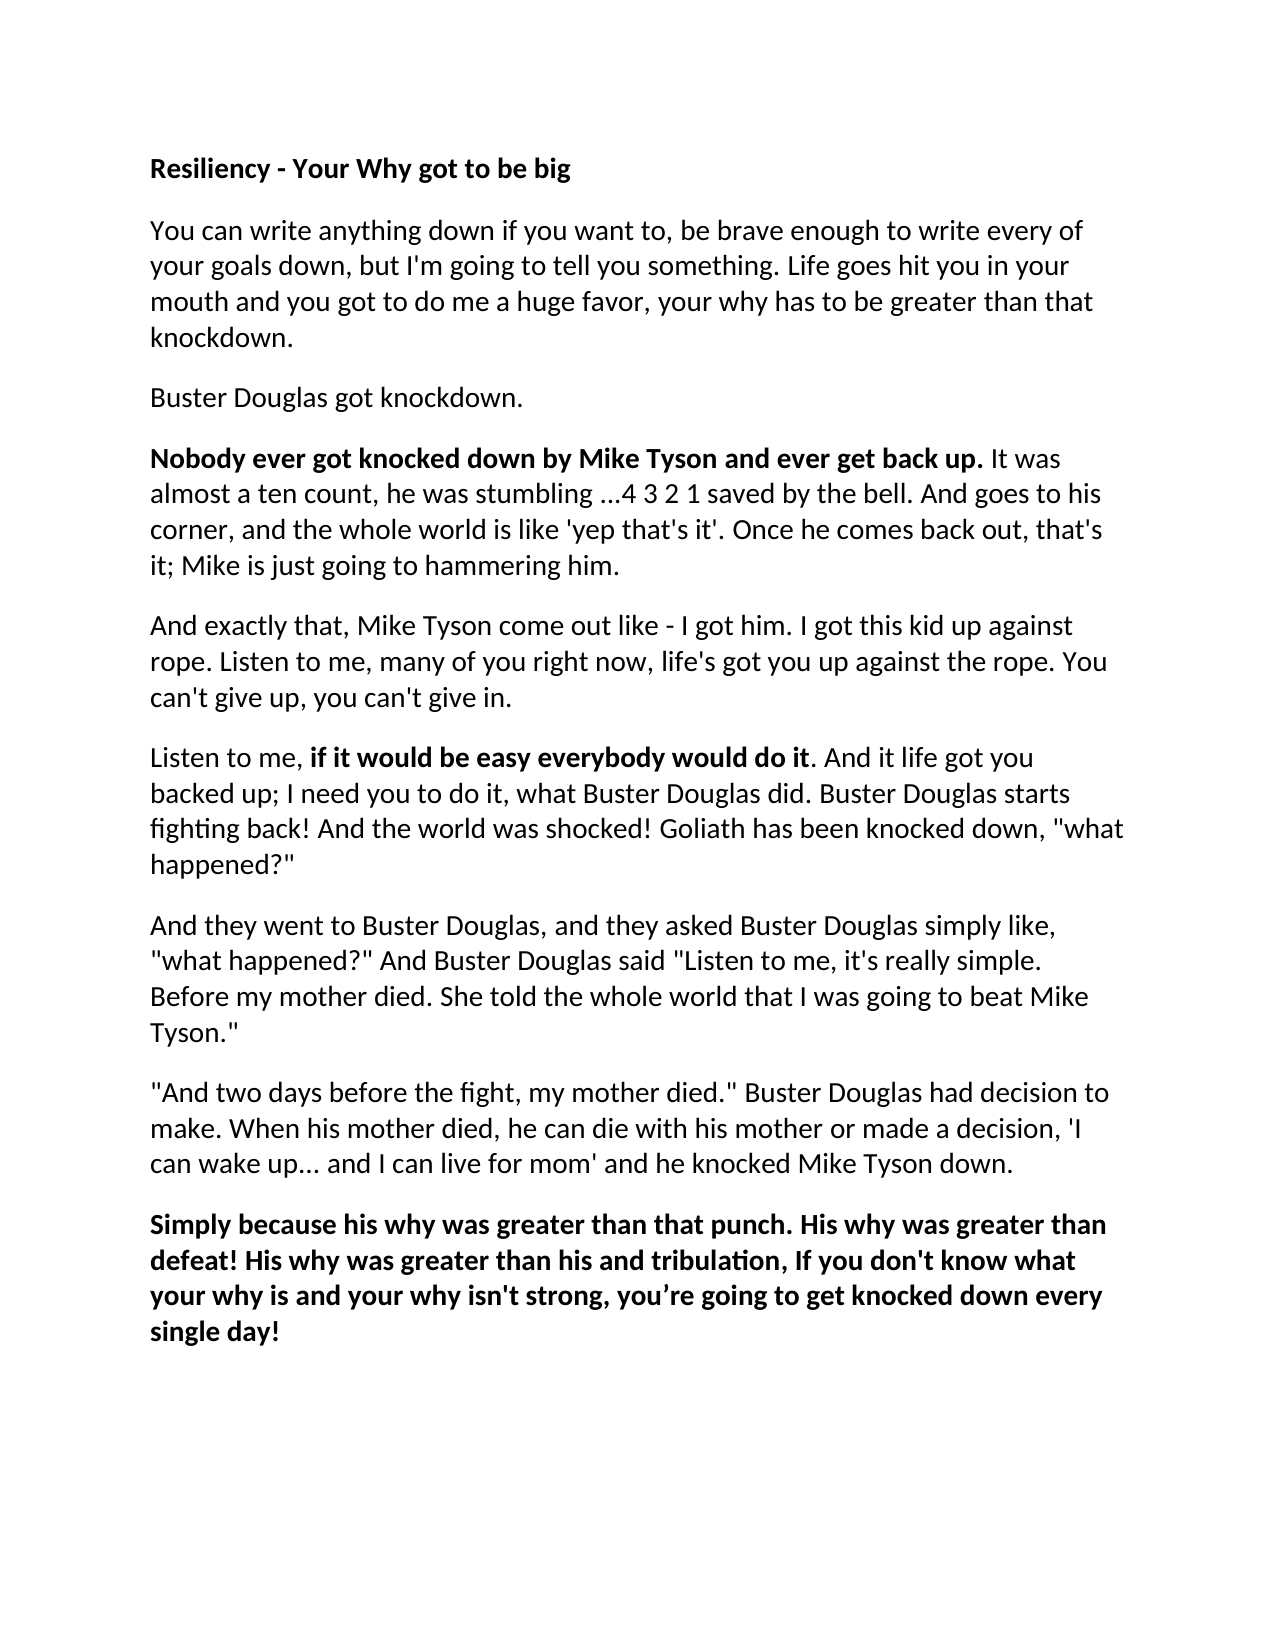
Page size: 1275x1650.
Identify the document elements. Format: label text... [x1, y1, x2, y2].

text "And two days before the fight, my mother died." Buster Douglas had decision to make. When his mother died, he can die with his mother or made a decision, 'I can wake up... and I can live for mom' and he knocked Mike Tyson down. [150, 1074, 1125, 1181]
text And they went to Buster Douglas, and they asked Buster Douglas simply like, "what happened?" And Buster Douglas said "Listen to me, it's really simple. Before my mother died. She told the whole world that I was going to beat Mike Tyson." [150, 907, 1125, 1049]
text Nobody ever got knocked down by Mike Tyson and ever get back up. It was almost a ten count, he was stumbling ...4 3 2 1 saved by the bell. And goes to his corner, and the whole world is like 'yep that's it'. Once he comes back out, that's it; Mike is just going to hammering him. [150, 440, 1125, 582]
text Buster Douglas got knockdown. [150, 379, 1125, 415]
text Listen to me, if it would be easy everybody would do it. And it life got you backed up; I need you to do it, what Buster Douglas did. Buster Douglas starts fighting back! And the world was shocked! Goliath has been knocked down, "what happened?" [150, 739, 1125, 882]
text Resiliency - Your Why got to be big [150, 150, 1125, 186]
text And exactly that, Mike Tyson come out like - I got him. I got this kid up against rope. Listen to me, many of you right now, life's got you up against the rope. You can't give up, you can't give in. [150, 607, 1125, 714]
text You can write anything down if you want to, be brave enough to write every of your goals down, but I'm going to tell you something. Life goes hit you in your mouth and you got to do me a huge favor, your why has to be greater than that knockdown. [150, 212, 1125, 354]
text Simply because his why was greater than that punch. His why was greater than defeat! His why was greater than his and tribulation, If you don't know what your why is and your why isn't strong, you’re going to get knocked down every single day! [150, 1206, 1125, 1349]
